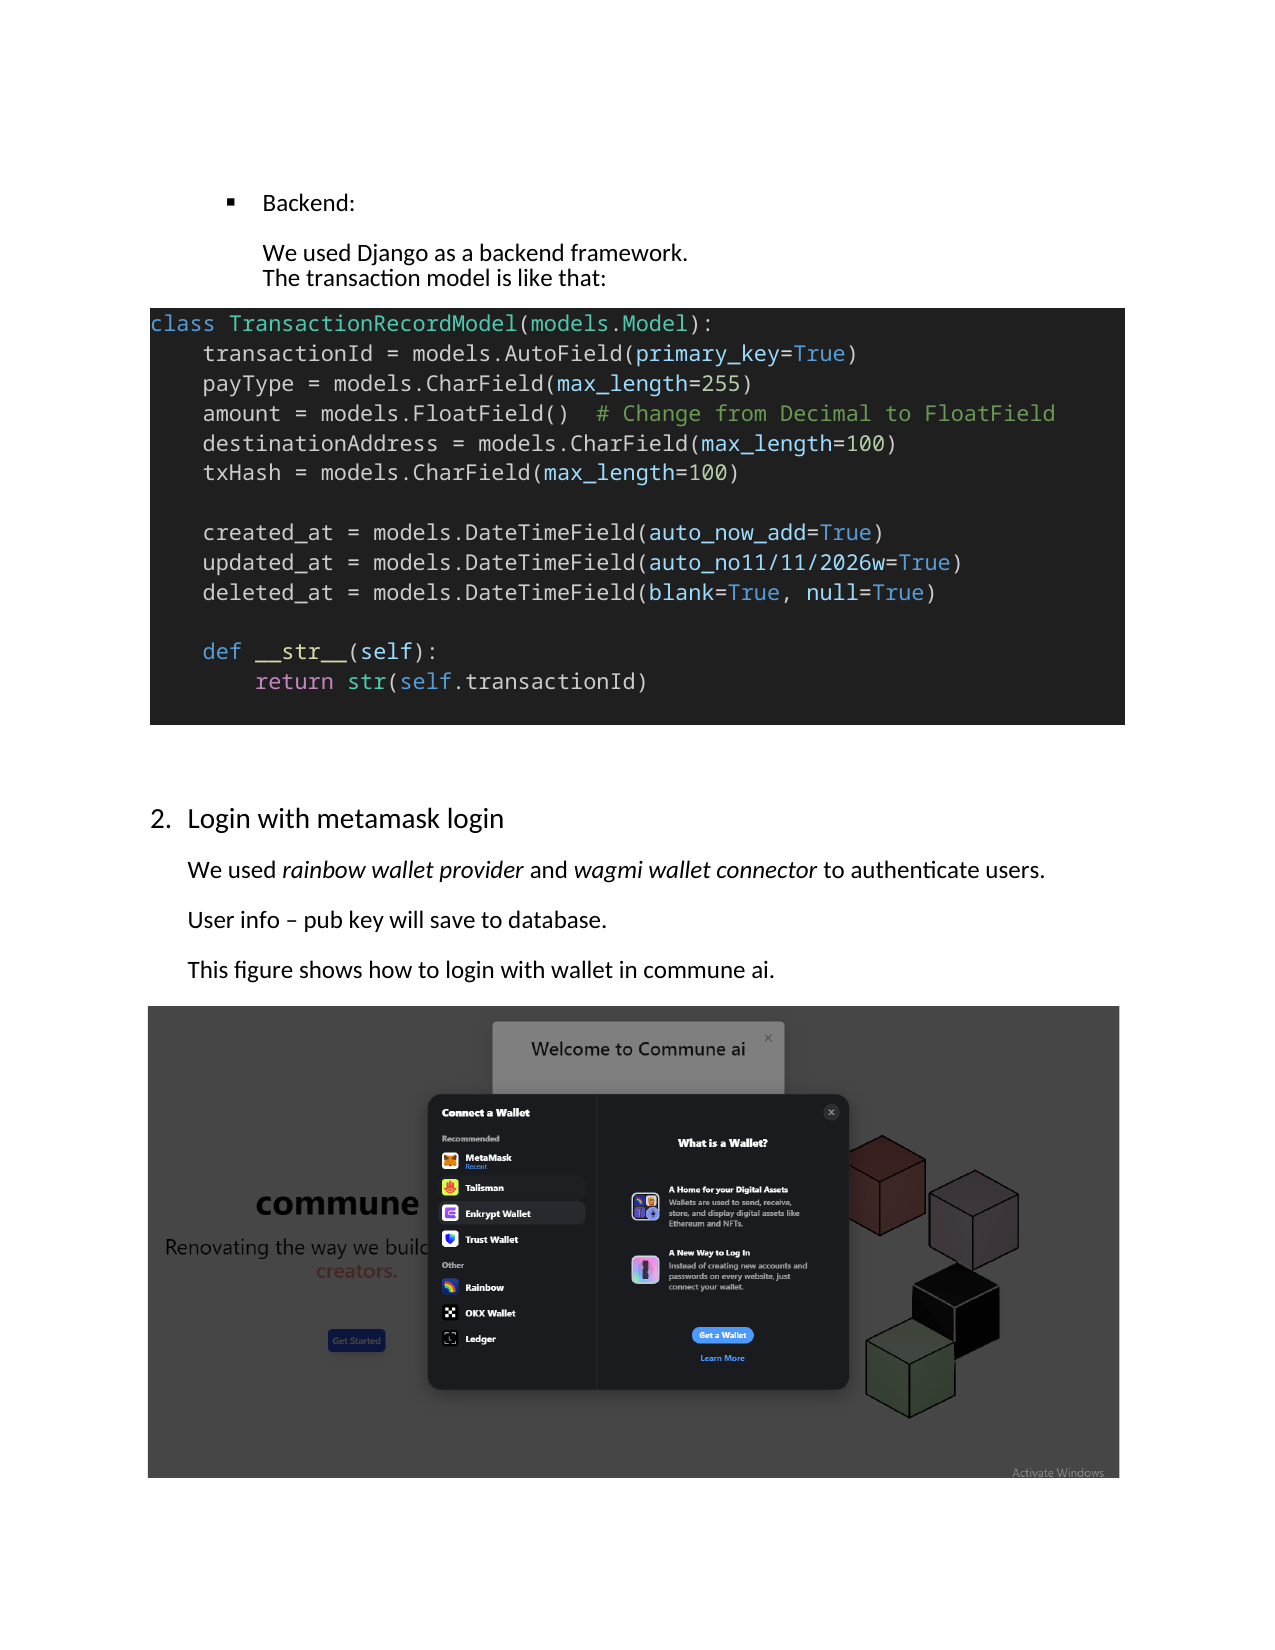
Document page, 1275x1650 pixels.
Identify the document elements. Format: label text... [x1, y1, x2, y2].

picture [147, 1006, 1120, 1478]
text txHash = models.CharField(max_length=100) [150, 457, 1125, 487]
text deleted_at = models.DateTimeField(blank=True, null=True) [150, 576, 1125, 606]
text return str(self.transactionId) [150, 666, 1125, 696]
list This figure shows how to login with wallet in commune ai. [187, 959, 1125, 984]
text amount = models.FloatField() # Change from Decimal to FloatField [150, 398, 1125, 427]
text destinationAddress = models.CharField(max_length=100) [150, 427, 1125, 457]
text def __str__(self): [150, 636, 1125, 666]
text class TransactionRecordModel(models.Model): [150, 308, 1125, 338]
list We used rainbow wallet provider and wagmi wallet connector to authenticate users. [187, 859, 1125, 884]
text transactionId = models.AutoField(primary_key=True) [150, 338, 1125, 368]
text updated_at = models.DateTimeField(auto_no3/5/2024w=True) [150, 547, 1125, 576]
text payType = models.CharField(max_length=255) [150, 368, 1125, 398]
list Backend: [225, 192, 1125, 217]
list Login with metamask login [150, 809, 1125, 834]
list User info – pub key will save to database. [187, 909, 1125, 934]
text created_at = models.DateTimeField(auto_now_add=True) [150, 517, 1125, 547]
list We used Django as a backend framework. [262, 242, 1125, 267]
list The transaction model is like that: [262, 267, 1125, 292]
